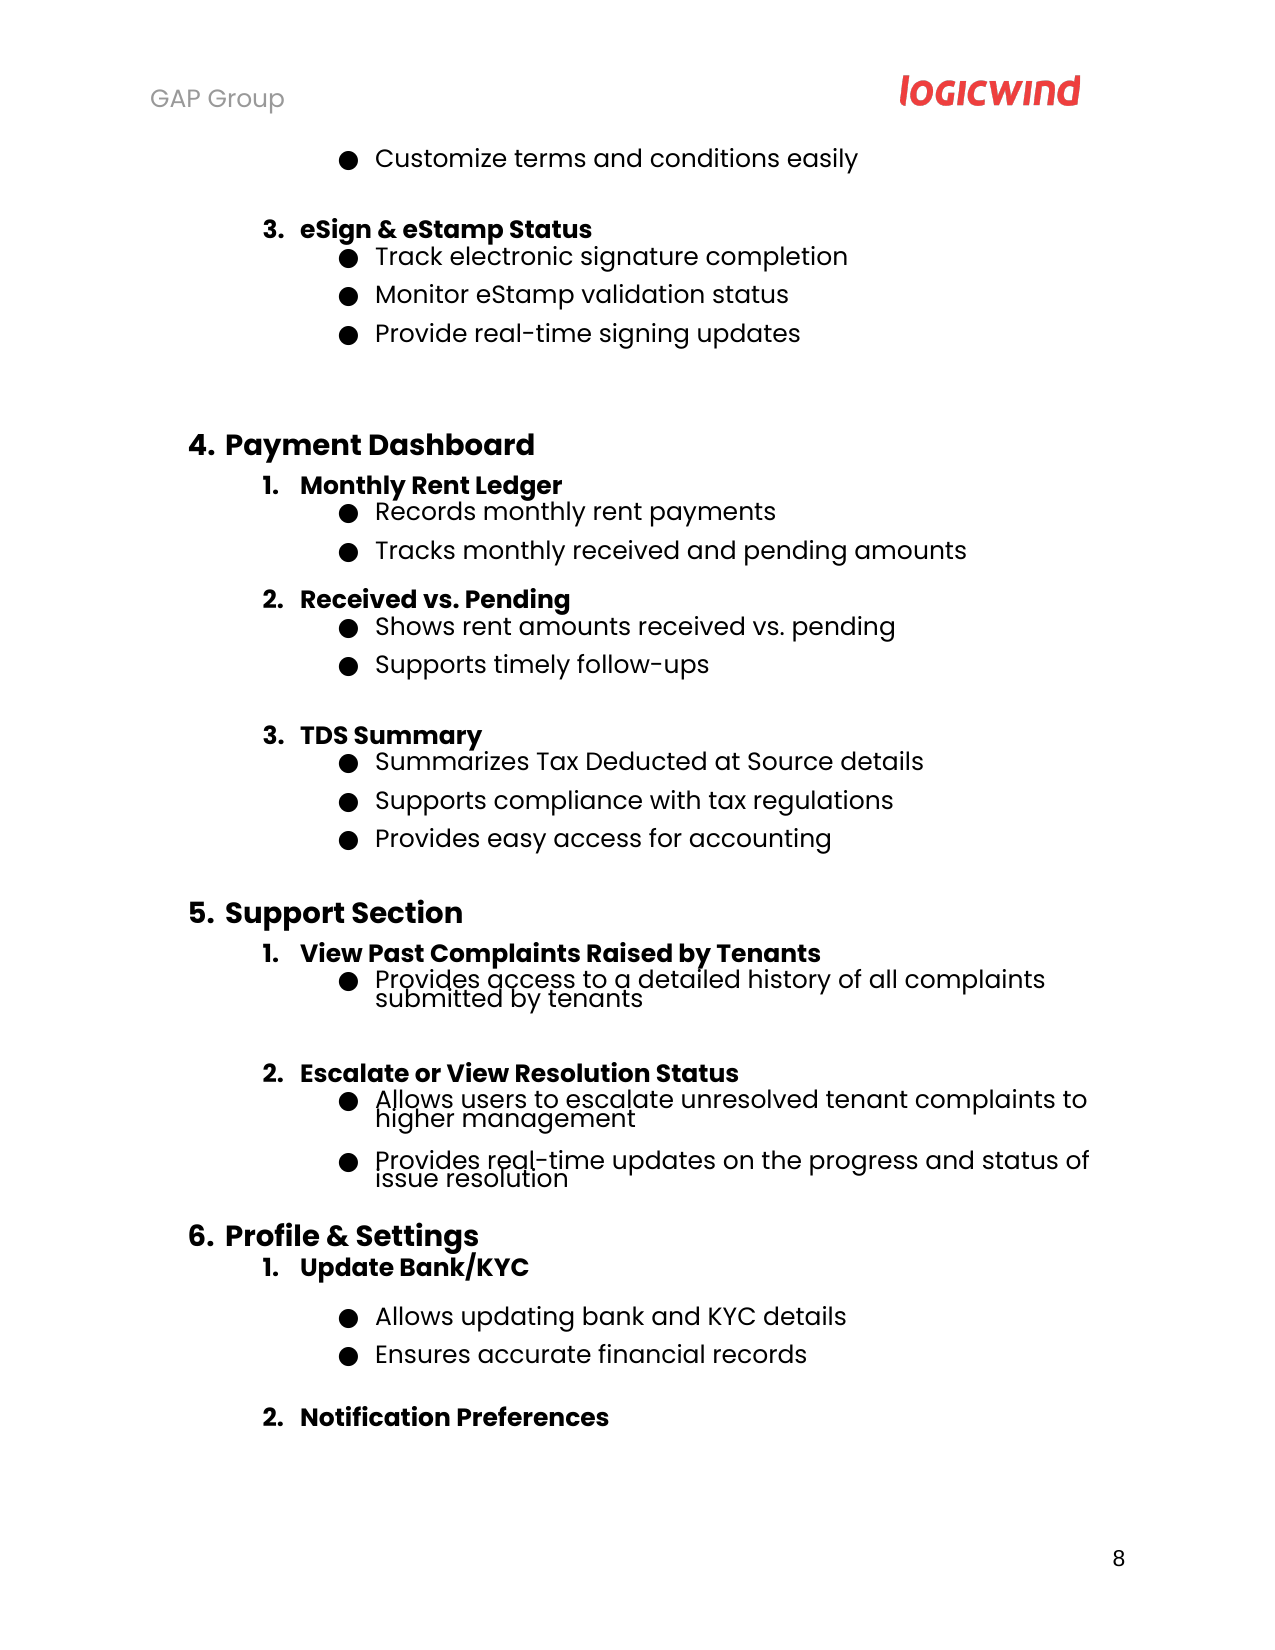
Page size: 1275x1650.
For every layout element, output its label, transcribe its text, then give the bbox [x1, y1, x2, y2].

list Summarizes Tax Deducted at Source details [337, 753, 1125, 791]
list Notification Preferences [262, 1405, 1125, 1431]
subtitle Payment Dashboard [187, 422, 1125, 465]
list Provide real-time signing updates [337, 324, 1125, 347]
list Update Bank/KYC [262, 1256, 1125, 1282]
list Escalate or View Resolution Status [262, 1053, 1125, 1091]
list Provides real-time updates on the progress and status of issue resolution [337, 1152, 1125, 1212]
list eSign & eStamp Status [262, 210, 1125, 247]
list View Past Complaints Raised by Tenants [262, 933, 1125, 971]
list Provides access to a detailed history of all complaints submitted by tenants [337, 971, 1125, 1016]
list Track electronic signature completion [337, 247, 1125, 286]
list TDS Summary [262, 715, 1125, 753]
list Shows rent amounts received vs. pending [337, 617, 1125, 655]
list Supports timely follow-ups [337, 655, 1125, 678]
list Allows users to escalate unresolved tenant complaints to higher management [337, 1091, 1125, 1152]
list Records monthly rent payments [337, 503, 1125, 541]
list Supports compliance with tax regulations [337, 791, 1125, 829]
list Tracks monthly received and pending amounts [337, 541, 1125, 579]
list Monitor eStamp validation status [337, 286, 1125, 324]
subtitle Profile & Settings [187, 1212, 1125, 1256]
list Ensures accurate financial records [337, 1345, 1125, 1368]
list Received vs. Pending [262, 579, 1125, 617]
subtitle Support Section [187, 889, 1125, 933]
picture [900, 75, 1080, 107]
list Monthly Rent Ledger [262, 465, 1125, 503]
list Customize terms and conditions easily [337, 150, 1125, 172]
list Provides easy access for accounting [337, 829, 1125, 852]
list Allows updating bank and KYC details [337, 1307, 1125, 1345]
